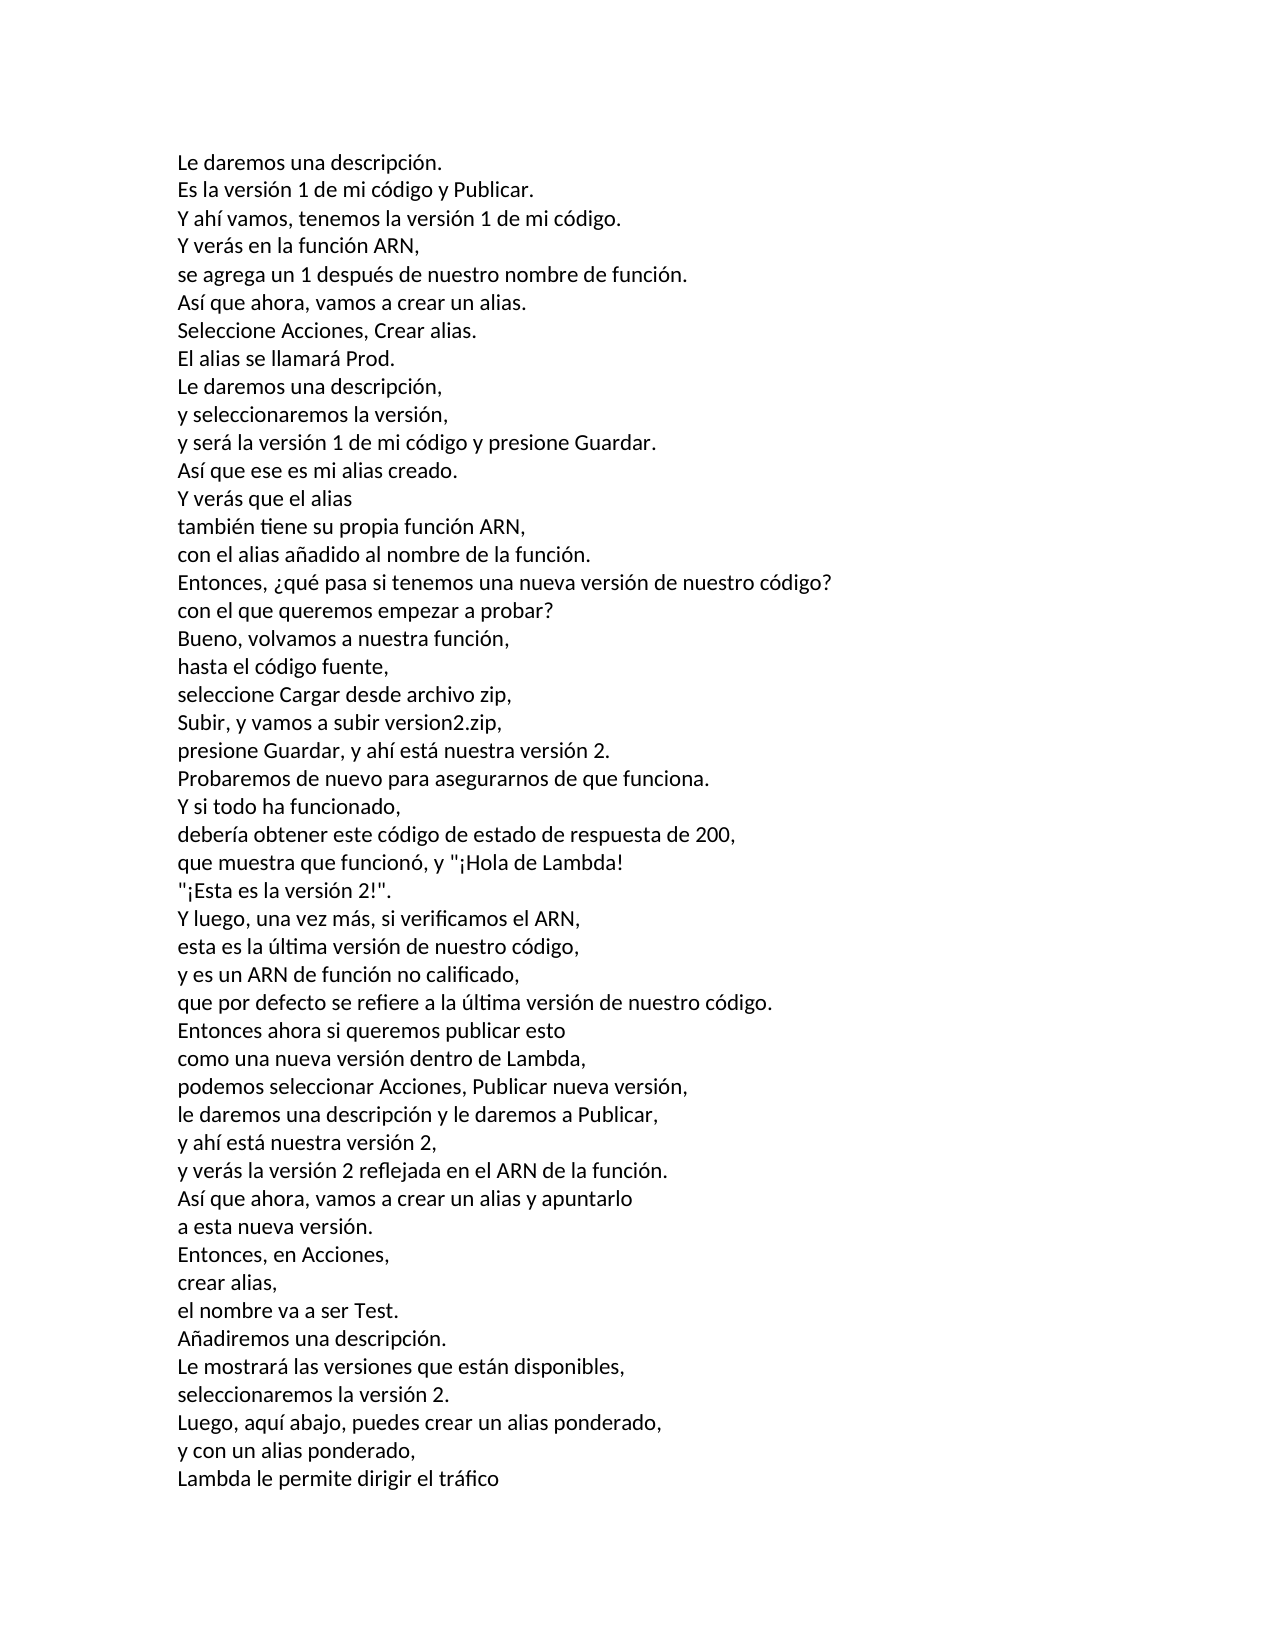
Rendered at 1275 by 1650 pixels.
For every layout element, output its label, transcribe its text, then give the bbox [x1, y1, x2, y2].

text Es la versión 1 de mi código y Publicar. [177, 176, 1098, 204]
text y con un alias ponderado, [177, 1437, 1098, 1464]
text debería obtener este código de estado de respuesta de 200, [177, 820, 1098, 848]
text se agrega un 1 después de nuestro nombre de función. [177, 260, 1098, 288]
text a esta nueva versión. [177, 1212, 1098, 1240]
text crear alias, [177, 1268, 1098, 1296]
text y es un ARN de función no calificado, [177, 960, 1098, 988]
text Y verás que el alias [177, 484, 1098, 512]
text Le daremos una descripción, [177, 372, 1098, 400]
text Y si todo ha funcionado, [177, 792, 1098, 820]
text que por defecto se refiere a la última versión de nuestro código. [177, 988, 1098, 1016]
text Así que ahora, vamos a crear un alias y apuntarlo [177, 1184, 1098, 1212]
text Seleccione Acciones, Crear alias. [177, 316, 1098, 344]
text Entonces, ¿qué pasa si tenemos una nueva versión de nuestro código? [177, 568, 1098, 596]
text y verás la versión 2 reflejada en el ARN de la función. [177, 1156, 1098, 1184]
text como una nueva versión dentro de Lambda, [177, 1044, 1098, 1072]
text Luego, aquí abajo, puedes crear un alias ponderado, [177, 1408, 1098, 1437]
text Añadiremos una descripción. [177, 1324, 1098, 1352]
text Lambda le permite dirigir el tráfico [177, 1464, 1098, 1493]
text Probaremos de nuevo para asegurarnos de que funciona. [177, 764, 1098, 792]
text seleccionaremos la versión 2. [177, 1381, 1098, 1408]
text Así que ese es mi alias creado. [177, 456, 1098, 484]
text el nombre va a ser Test. [177, 1296, 1098, 1324]
text El alias se llamará Prod. [177, 344, 1098, 372]
text con el alias añadido al nombre de la función. [177, 540, 1098, 568]
text Le daremos una descripción. [177, 148, 1098, 176]
text "¡Esta es la versión 2!". [177, 876, 1098, 904]
text que muestra que funcionó, y "¡Hola de Lambda! [177, 848, 1098, 876]
text Y verás en la función ARN, [177, 232, 1098, 260]
text Le mostrará las versiones que están disponibles, [177, 1352, 1098, 1381]
text y será la versión 1 de mi código y presione Guardar. [177, 428, 1098, 456]
text podemos seleccionar Acciones, Publicar nueva versión, [177, 1072, 1098, 1100]
text Así que ahora, vamos a crear un alias. [177, 288, 1098, 316]
text y ahí está nuestra versión 2, [177, 1128, 1098, 1156]
text Subir, y vamos a subir version2.zip, [177, 708, 1098, 736]
text Y luego, una vez más, si verificamos el ARN, [177, 904, 1098, 932]
text hasta el código fuente, [177, 652, 1098, 680]
text y seleccionaremos la versión, [177, 400, 1098, 428]
text esta es la última versión de nuestro código, [177, 932, 1098, 960]
text también tiene su propia función ARN, [177, 512, 1098, 540]
text Entonces, en Acciones, [177, 1240, 1098, 1268]
text Bueno, volvamos a nuestra función, [177, 624, 1098, 652]
text presione Guardar, y ahí está nuestra versión 2. [177, 736, 1098, 764]
text con el que queremos empezar a probar? [177, 596, 1098, 624]
text Y ahí vamos, tenemos la versión 1 de mi código. [177, 204, 1098, 232]
text seleccione Cargar desde archivo zip, [177, 680, 1098, 708]
text le daremos una descripción y le daremos a Publicar, [177, 1100, 1098, 1128]
text Entonces ahora si queremos publicar esto [177, 1016, 1098, 1044]
